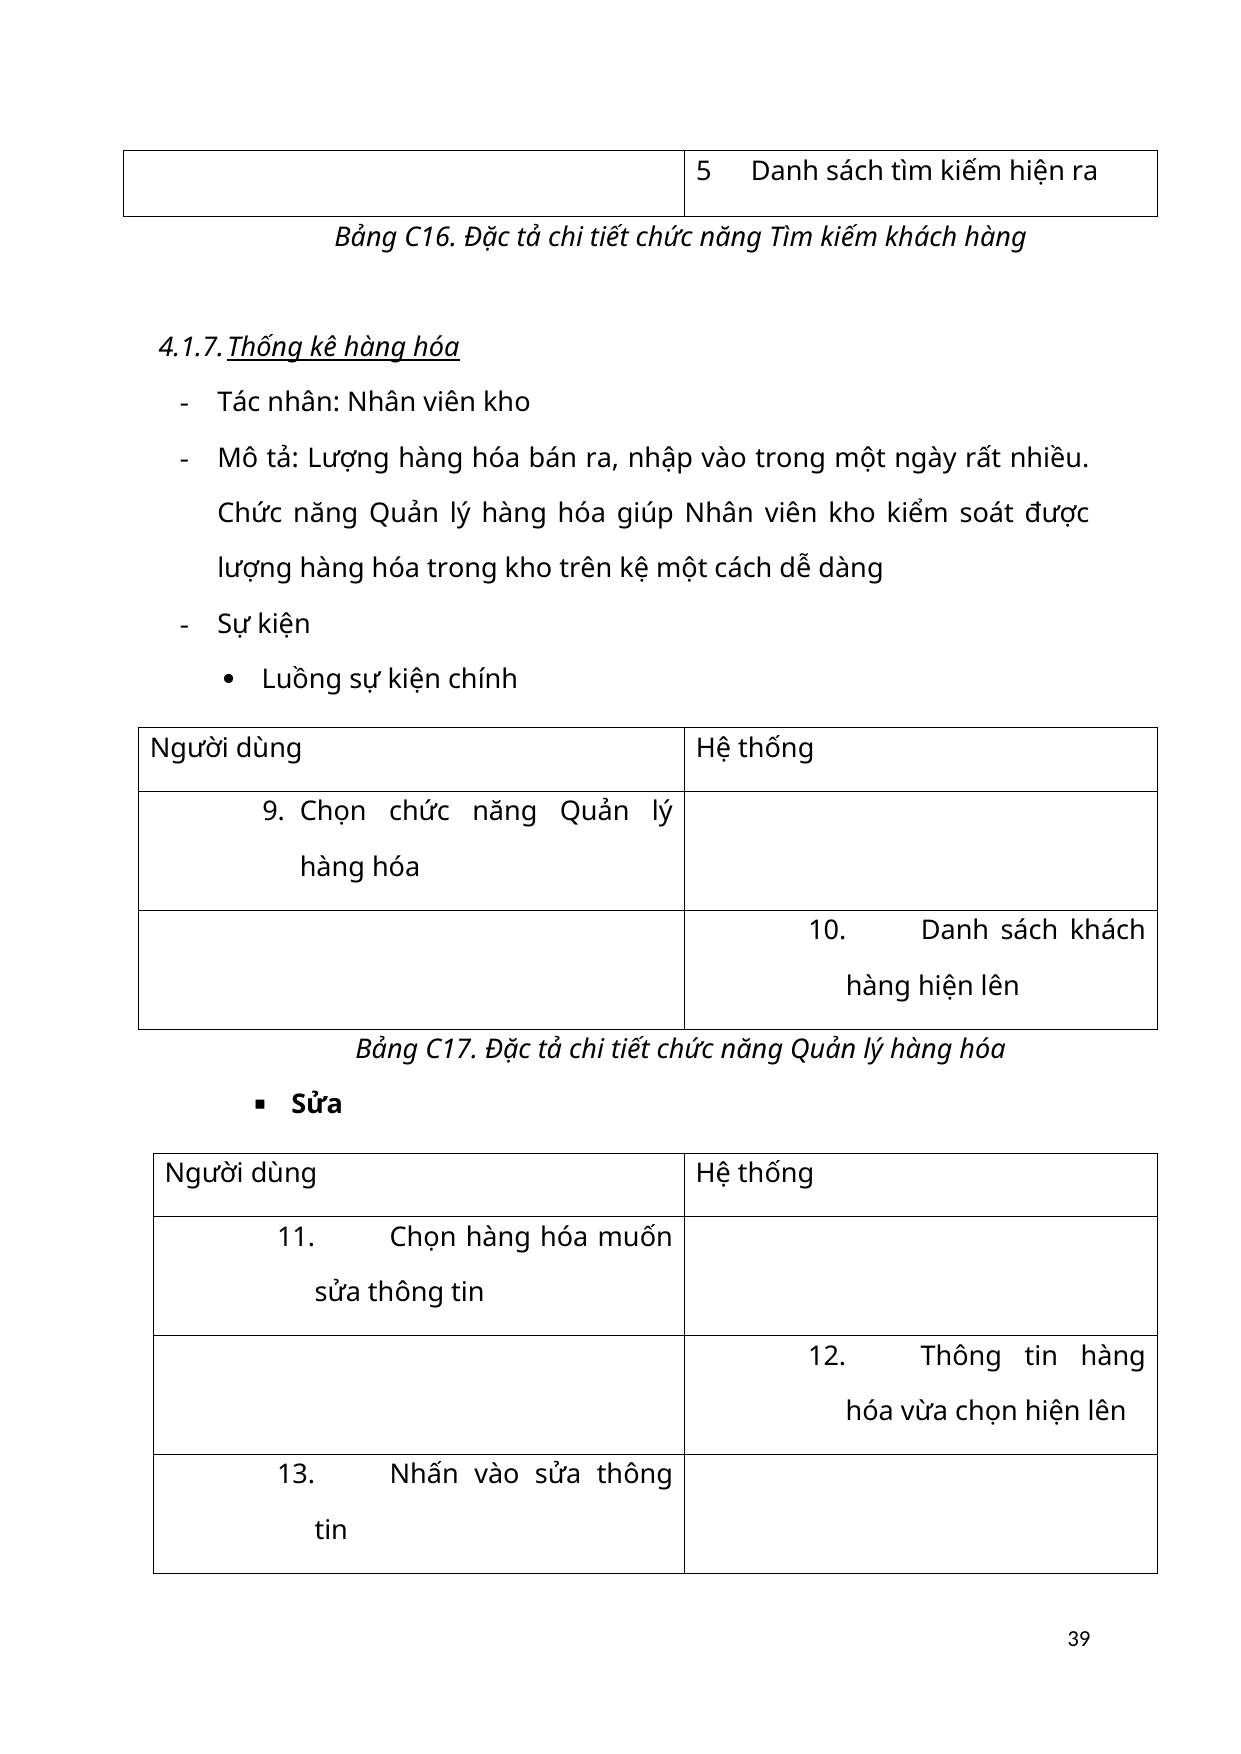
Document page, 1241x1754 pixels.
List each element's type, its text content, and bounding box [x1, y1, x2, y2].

table_cell [154, 1336, 684, 1454]
list Bảng C16. Đặc tả chi tiết chức năng Tìm kiếm khách hàng [271, 217, 1090, 254]
list Luồng sự kiện chính [224, 659, 1090, 696]
table_cell [685, 1217, 1157, 1335]
table_cell [124, 151, 684, 216]
list Sự kiện [179, 604, 1090, 641]
list Tác nhân: Nhân viên kho [179, 383, 1090, 420]
table_cell [139, 911, 684, 1028]
table_cell Chọn hàng hóa muốn sửa thông tin [154, 1217, 684, 1335]
list Sửa [253, 1085, 1090, 1122]
table_cell Danh sách khách hàng hiện lên [685, 911, 1157, 1028]
list Bảng C17. Đặc tả chi tiết chức năng Quản lý hàng hóa [271, 1030, 1090, 1066]
table_header Hệ thống [685, 728, 1157, 791]
table_cell [685, 792, 1157, 910]
table_cell [685, 1455, 1157, 1573]
table_cell Nhấn vào sửa thông tin [154, 1455, 684, 1573]
list Mô tả: Lượng hàng hóa bán ra, nhập vào trong một ngày rất nhiều. Chức năng Quản lý hàng hóa giúp Nhân viên kho kiểm soát được lượng hàng hóa trong kho trên kệ một cách dễ dàng [179, 438, 1090, 586]
table_header Người dùng [154, 1154, 684, 1216]
table_cell Danh sách tìm kiếm hiện ra [685, 151, 1157, 216]
table_header Người dùng [139, 728, 684, 791]
table_header Hệ thống [685, 1154, 1157, 1216]
table_cell Thông tin hàng hóa vừa chọn hiện lên [685, 1336, 1157, 1454]
table_cell Chọn chức năng Quản lý hàng hóa [139, 792, 684, 910]
list Thống kê hàng hóa [224, 328, 1090, 364]
